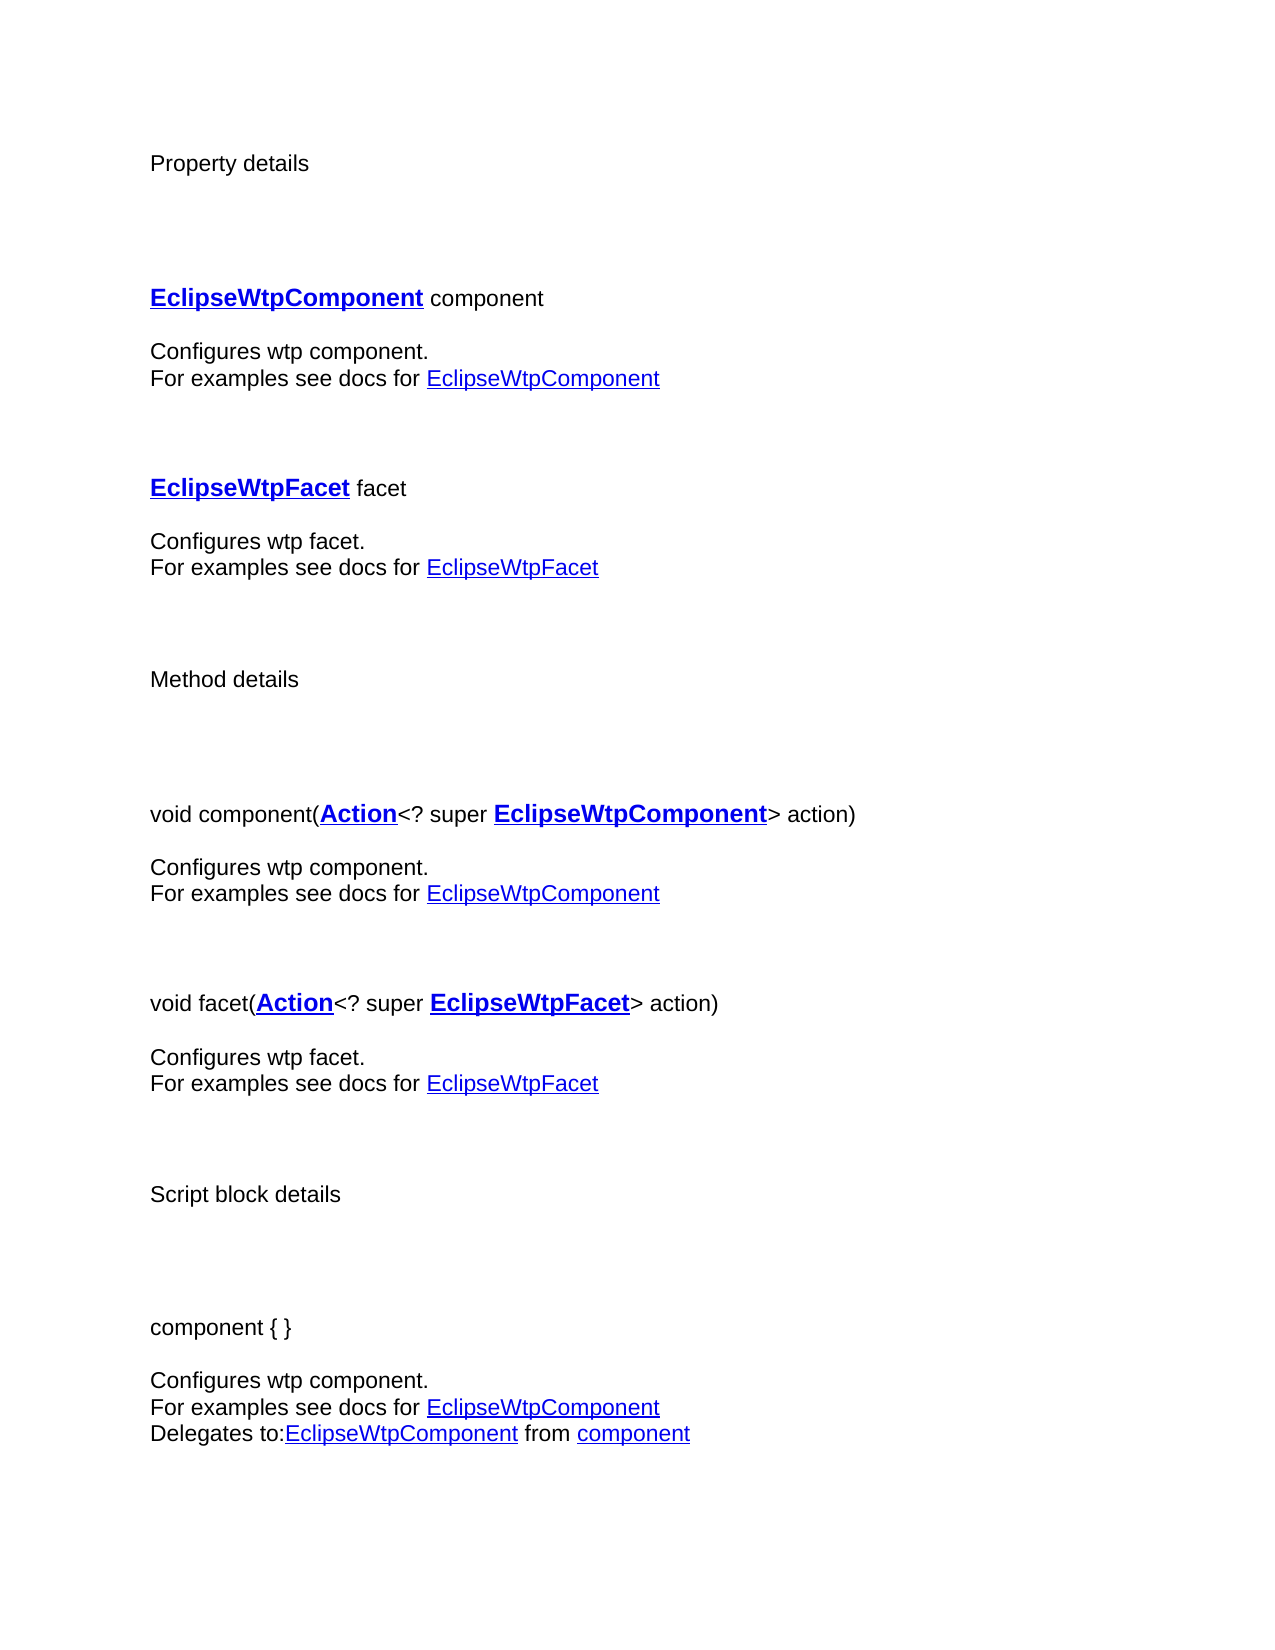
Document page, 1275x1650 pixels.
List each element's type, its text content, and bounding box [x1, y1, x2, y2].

text Configures wtp component. [150, 1367, 1125, 1393]
text void facet(Action<? super EclipseWtpFacet> action) [150, 988, 1125, 1017]
text Property details [150, 150, 1125, 176]
text EclipseWtpComponent component [150, 283, 1125, 312]
text component { } [150, 1314, 1125, 1341]
text Script block details [150, 1181, 1125, 1208]
text For examples see docs for EclipseWtpComponent [150, 1393, 1125, 1420]
text For examples see docs for EclipseWtpComponent [150, 365, 1125, 391]
text Method details [150, 666, 1125, 692]
text Configures wtp facet. [150, 528, 1125, 554]
text Configures wtp component. [150, 854, 1125, 880]
text For examples see docs for EclipseWtpFacet [150, 554, 1125, 581]
text Delegates to:EclipseWtpComponent from component [150, 1420, 1125, 1446]
text For examples see docs for EclipseWtpComponent [150, 880, 1125, 907]
text For examples see docs for EclipseWtpFacet [150, 1070, 1125, 1096]
text EclipseWtpFacet facet [150, 473, 1125, 501]
text Configures wtp component. [150, 338, 1125, 365]
text void component(Action<? super EclipseWtpComponent> action) [150, 799, 1125, 827]
text Configures wtp facet. [150, 1044, 1125, 1070]
